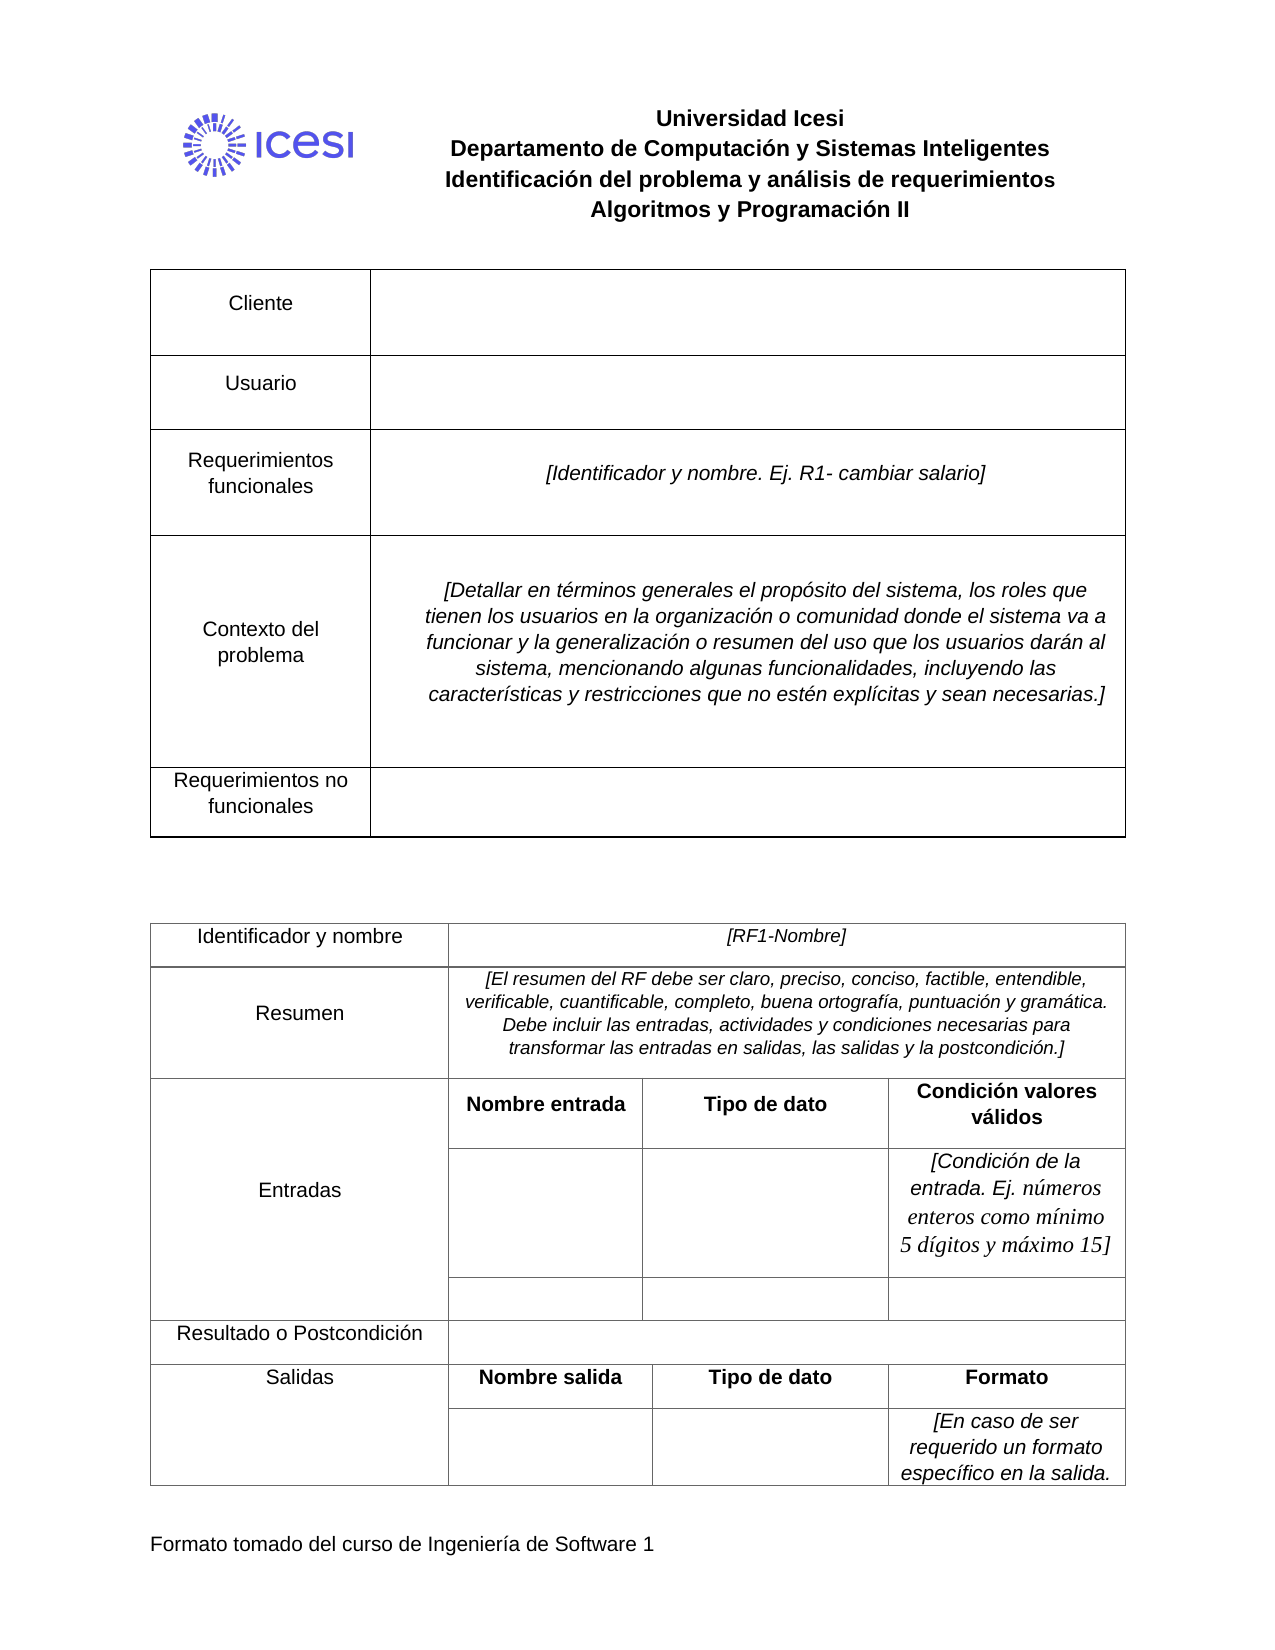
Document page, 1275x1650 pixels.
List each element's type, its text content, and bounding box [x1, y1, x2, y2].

table_cell Salidas [151, 1365, 448, 1485]
table_cell [371, 768, 1125, 836]
table_cell [El resumen del RF debe ser claro, preciso, conciso, factible, entendible, verificable, cuantificable, completo, buena ortografía, puntuación y gramática. Debe incluir las entradas, actividades y condiciones necesarias para transformar las entradas en salidas, las salidas y la postcondición.] [449, 968, 1125, 1078]
table_cell [En caso de ser requerido un formato específico en la salida. Ej. El formato de una salida tipo fecha dd-mm-yyyy] [889, 1409, 1125, 1485]
table_cell [449, 1409, 652, 1485]
table_cell [643, 1278, 888, 1320]
table_cell Nombre salida [449, 1365, 652, 1408]
table_cell Tipo de dato [643, 1079, 888, 1147]
table_cell [Condición de la entrada. Ej. números enteros como mínimo 5 dígitos y máximo 15] [889, 1149, 1125, 1277]
table_header [371, 270, 1125, 355]
table_cell Resultado o Postcondición [151, 1321, 448, 1364]
table_cell Formato [889, 1365, 1125, 1408]
table_cell [Identificador y nombre. Ej. R1- cambiar salario] [371, 430, 1125, 535]
table_header Cliente [151, 270, 370, 355]
table_cell Resumen [151, 968, 448, 1078]
table_cell Tipo de dato [653, 1365, 888, 1408]
table_cell [643, 1149, 888, 1277]
picture [168, 93, 368, 197]
table_cell Contexto del problema [151, 536, 370, 767]
table_header [RF1-Nombre] [449, 924, 1125, 966]
table_cell Entradas [151, 1079, 448, 1320]
table_cell Nombre entrada [449, 1079, 642, 1147]
table_cell [Detallar en términos generales el propósito del sistema, los roles que tienen los usuarios en la organización o comunidad donde el sistema va a funcionar y la generalización o resumen del uso que los usuarios darán al sistema, mencionando algunas funcionalidades, incluyendo las características y restricciones que no estén explícitas y sean necesarias.] [371, 536, 1125, 767]
table_cell [371, 356, 1125, 428]
table_cell [449, 1149, 642, 1277]
table_cell [653, 1409, 888, 1485]
table_cell Requerimientos funcionales [151, 430, 370, 535]
table_cell [449, 1278, 642, 1320]
table_cell Requerimientos no funcionales [151, 768, 370, 836]
table_cell Usuario [151, 356, 370, 428]
table_cell [449, 1321, 1125, 1364]
table_header Identificador y nombre [151, 924, 448, 966]
table_cell Condición valores válidos [889, 1079, 1125, 1147]
table_cell [889, 1278, 1125, 1320]
